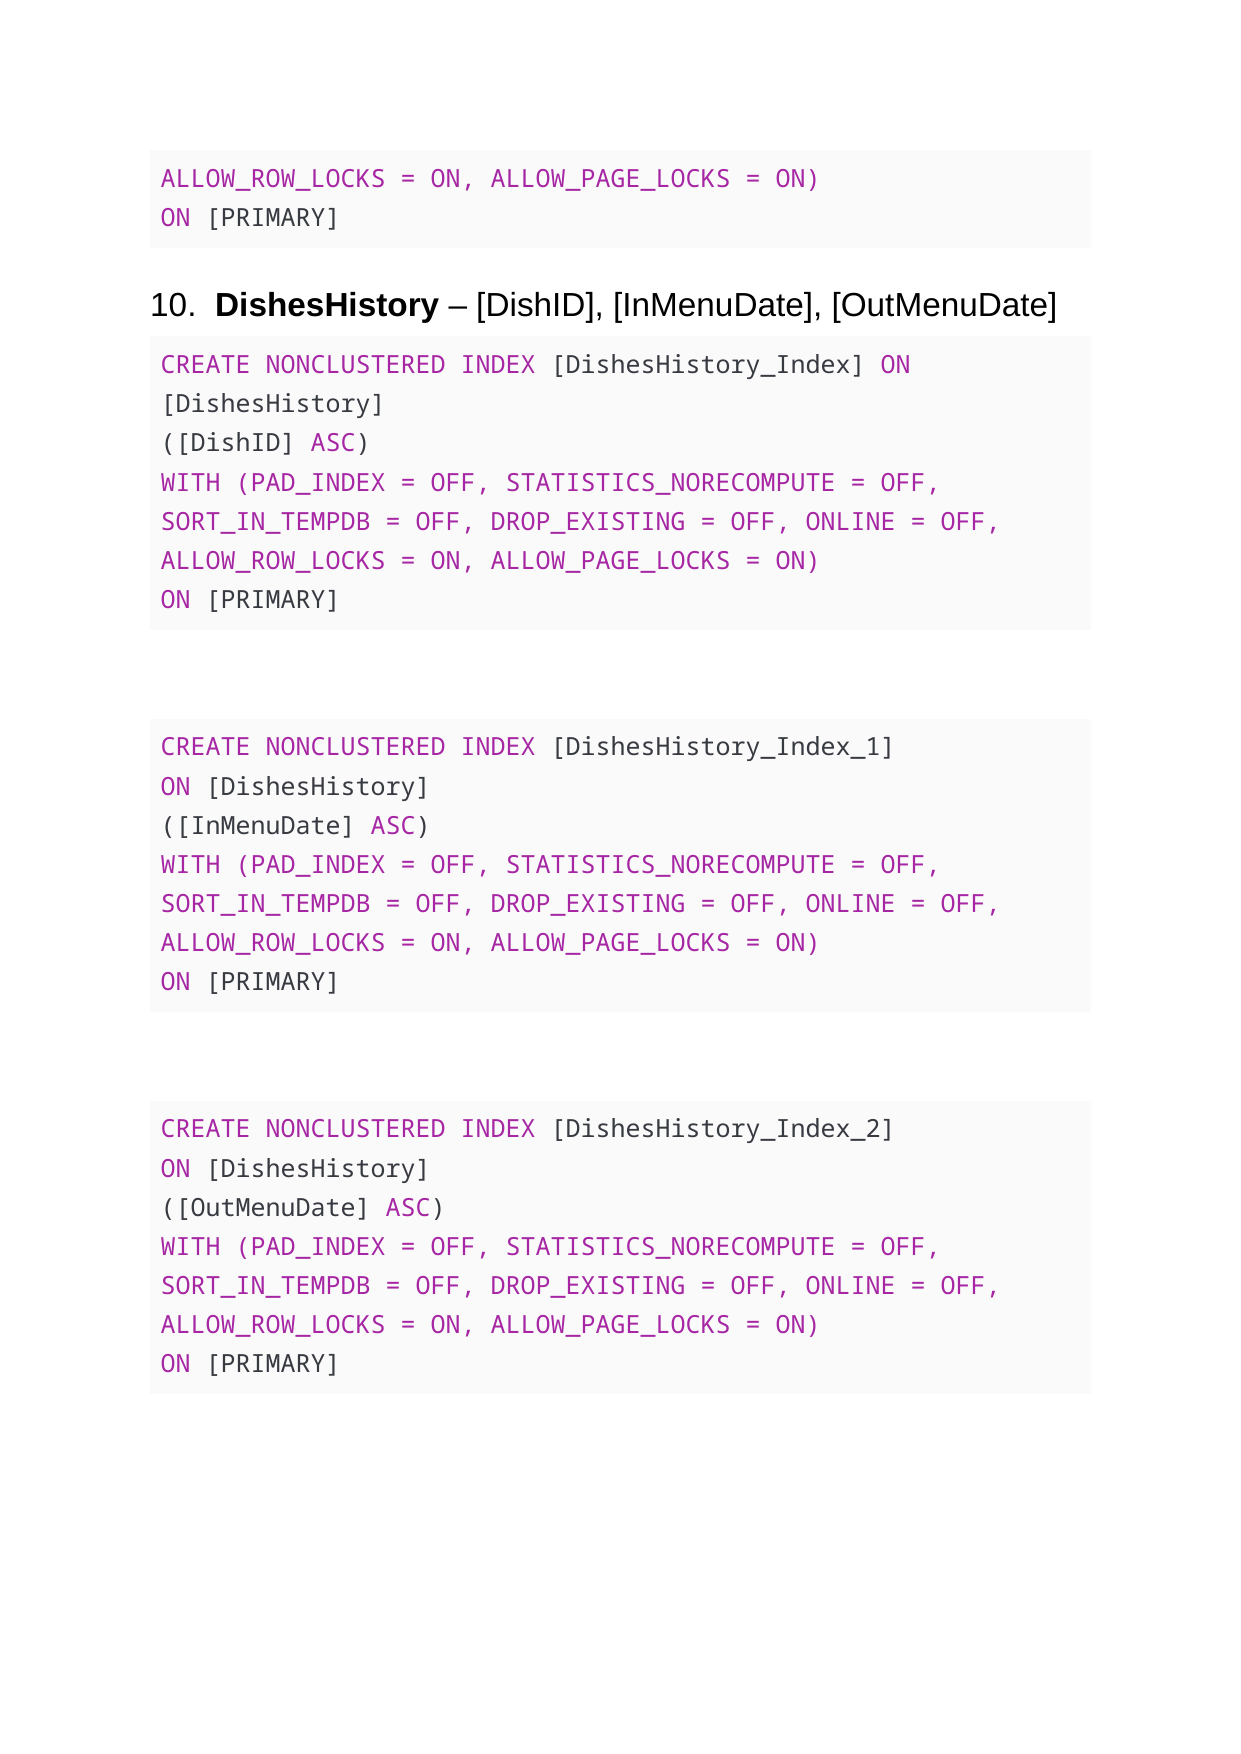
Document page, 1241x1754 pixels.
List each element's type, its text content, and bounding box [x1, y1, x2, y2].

subtitle 10. DishesHistory – [DishID], [InMenuDate], [OutMenuDate] [150, 285, 1090, 324]
table_header CREATE NONCLUSTERED INDEX [DishesHistory_Index_1] ON [DishesHistory] ([InMenuDate] ASC) WITH (PAD_INDEX = OFF, STATISTICS_NORECOMPUTE = OFF, SORT_IN_TEMPDB = OFF, DROP_EXISTING = OFF, ONLINE = OFF, ALLOW_ROW_LOCKS = ON, ALLOW_PAGE_LOCKS = ON) ON [PRIMARY] [150, 719, 1091, 1012]
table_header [150, 150, 1091, 248]
table_header CREATE NONCLUSTERED INDEX [DishesHistory_Index] ON [DishesHistory] ([DishID] ASC) WITH (PAD_INDEX = OFF, STATISTICS_NORECOMPUTE = OFF, SORT_IN_TEMPDB = OFF, DROP_EXISTING = OFF, ONLINE = OFF, ALLOW_ROW_LOCKS = ON, ALLOW_PAGE_LOCKS = ON) ON [PRIMARY] [150, 336, 1091, 630]
table_header CREATE NONCLUSTERED INDEX [DishesHistory_Index_2] ON [DishesHistory] ([OutMenuDate] ASC) WITH (PAD_INDEX = OFF, STATISTICS_NORECOMPUTE = OFF, SORT_IN_TEMPDB = OFF, DROP_EXISTING = OFF, ONLINE = OFF, ALLOW_ROW_LOCKS = ON, ALLOW_PAGE_LOCKS = ON) ON [PRIMARY] [150, 1101, 1091, 1394]
